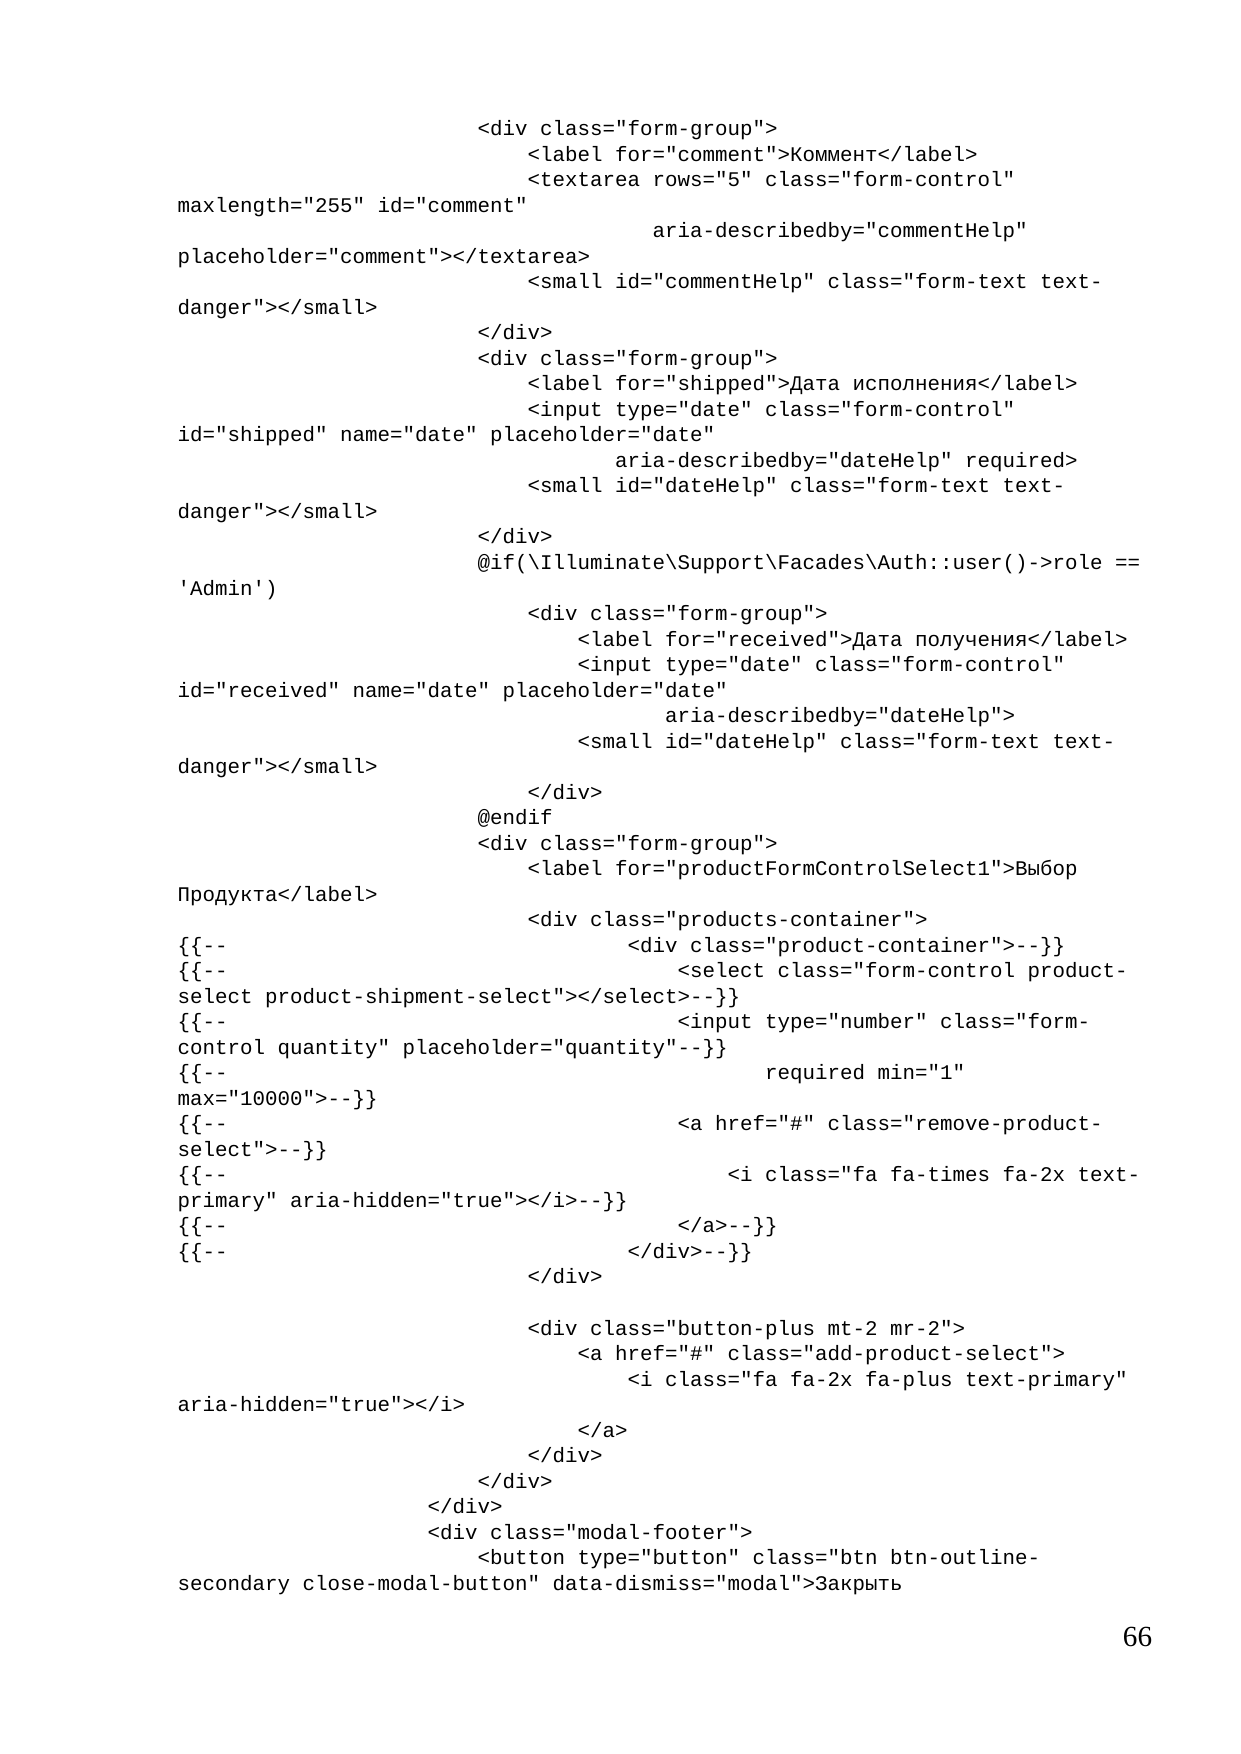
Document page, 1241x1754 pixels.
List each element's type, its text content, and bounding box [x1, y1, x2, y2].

text {{-- </a>--}} [177, 1216, 1152, 1239]
text </div> [177, 1267, 1152, 1290]
text {{-- <div class="product-container">--}} [177, 935, 1152, 958]
text </div> [177, 322, 1152, 346]
text aria-describedby="dateHelp" required> [177, 450, 1152, 473]
text <a href="#" class="add-product-select"> [177, 1343, 1152, 1367]
text {{-- <select class="form-control product-select product-shipment-select"></select>--}} [177, 960, 1152, 1009]
text <label for="comment">Коммент</label> [177, 144, 1152, 167]
text {{-- <input type="number" class="form-control quantity" placeholder="quantity"--}} [177, 1011, 1152, 1061]
text <i class="fa fa-2x fa-plus text-primary" aria-hidden="true"></i> [177, 1369, 1152, 1418]
text @if(\Illuminate\Support\Facades\Auth::user()->role == 'Admin') [177, 552, 1152, 601]
text </div> [177, 526, 1152, 550]
text {{-- </div>--}} [177, 1241, 1152, 1265]
text <div class="form-group"> [177, 603, 1152, 627]
text <label for="received">Дата получения</label> [177, 628, 1152, 652]
text <div class="products-container"> [177, 909, 1152, 933]
text </div> [177, 782, 1152, 805]
text </div> [177, 1445, 1152, 1469]
text <label for="productFormControlSelect1">Выбор Продукта</label> [177, 858, 1152, 907]
text <div class="modal-footer"> [177, 1522, 1152, 1545]
text <input type="date" class="form-control" id="shipped" name="date" placeholder="date" [177, 399, 1152, 448]
text <button type="button" class="btn btn-outline-secondary close-modal-button" data-dismiss="modal">Закрыть [177, 1547, 1152, 1596]
text @endif [177, 807, 1152, 831]
text <small id="commentHelp" class="form-text text-danger"></small> [177, 271, 1152, 320]
text <input type="date" class="form-control" id="received" name="date" placeholder="date" [177, 654, 1152, 703]
text </div> [177, 1496, 1152, 1520]
text {{-- <a href="#" class="remove-product-select">--}} [177, 1113, 1152, 1163]
text <label for="shipped">Дата исполнения</label> [177, 373, 1152, 397]
text <div class="form-group"> [177, 833, 1152, 856]
text <small id="dateHelp" class="form-text text-danger"></small> [177, 731, 1152, 780]
text {{-- required min="1" max="10000">--}} [177, 1062, 1152, 1112]
text <small id="dateHelp" class="form-text text-danger"></small> [177, 475, 1152, 524]
text <div class="button-plus mt-2 mr-2"> [177, 1318, 1152, 1341]
text </div> [177, 1471, 1152, 1494]
text {{-- <i class="fa fa-times fa-2x text-primary" aria-hidden="true"></i>--}} [177, 1164, 1152, 1214]
text <textarea rows="5" class="form-control" maxlength="255" id="comment" [177, 169, 1152, 218]
text <div class="form-group"> [177, 348, 1152, 371]
text </a> [177, 1420, 1152, 1443]
text aria-describedby="dateHelp"> [177, 705, 1152, 729]
text <div class="form-group"> [177, 118, 1152, 142]
text aria-describedby="commentHelp" placeholder="comment"></textarea> [177, 220, 1152, 269]
